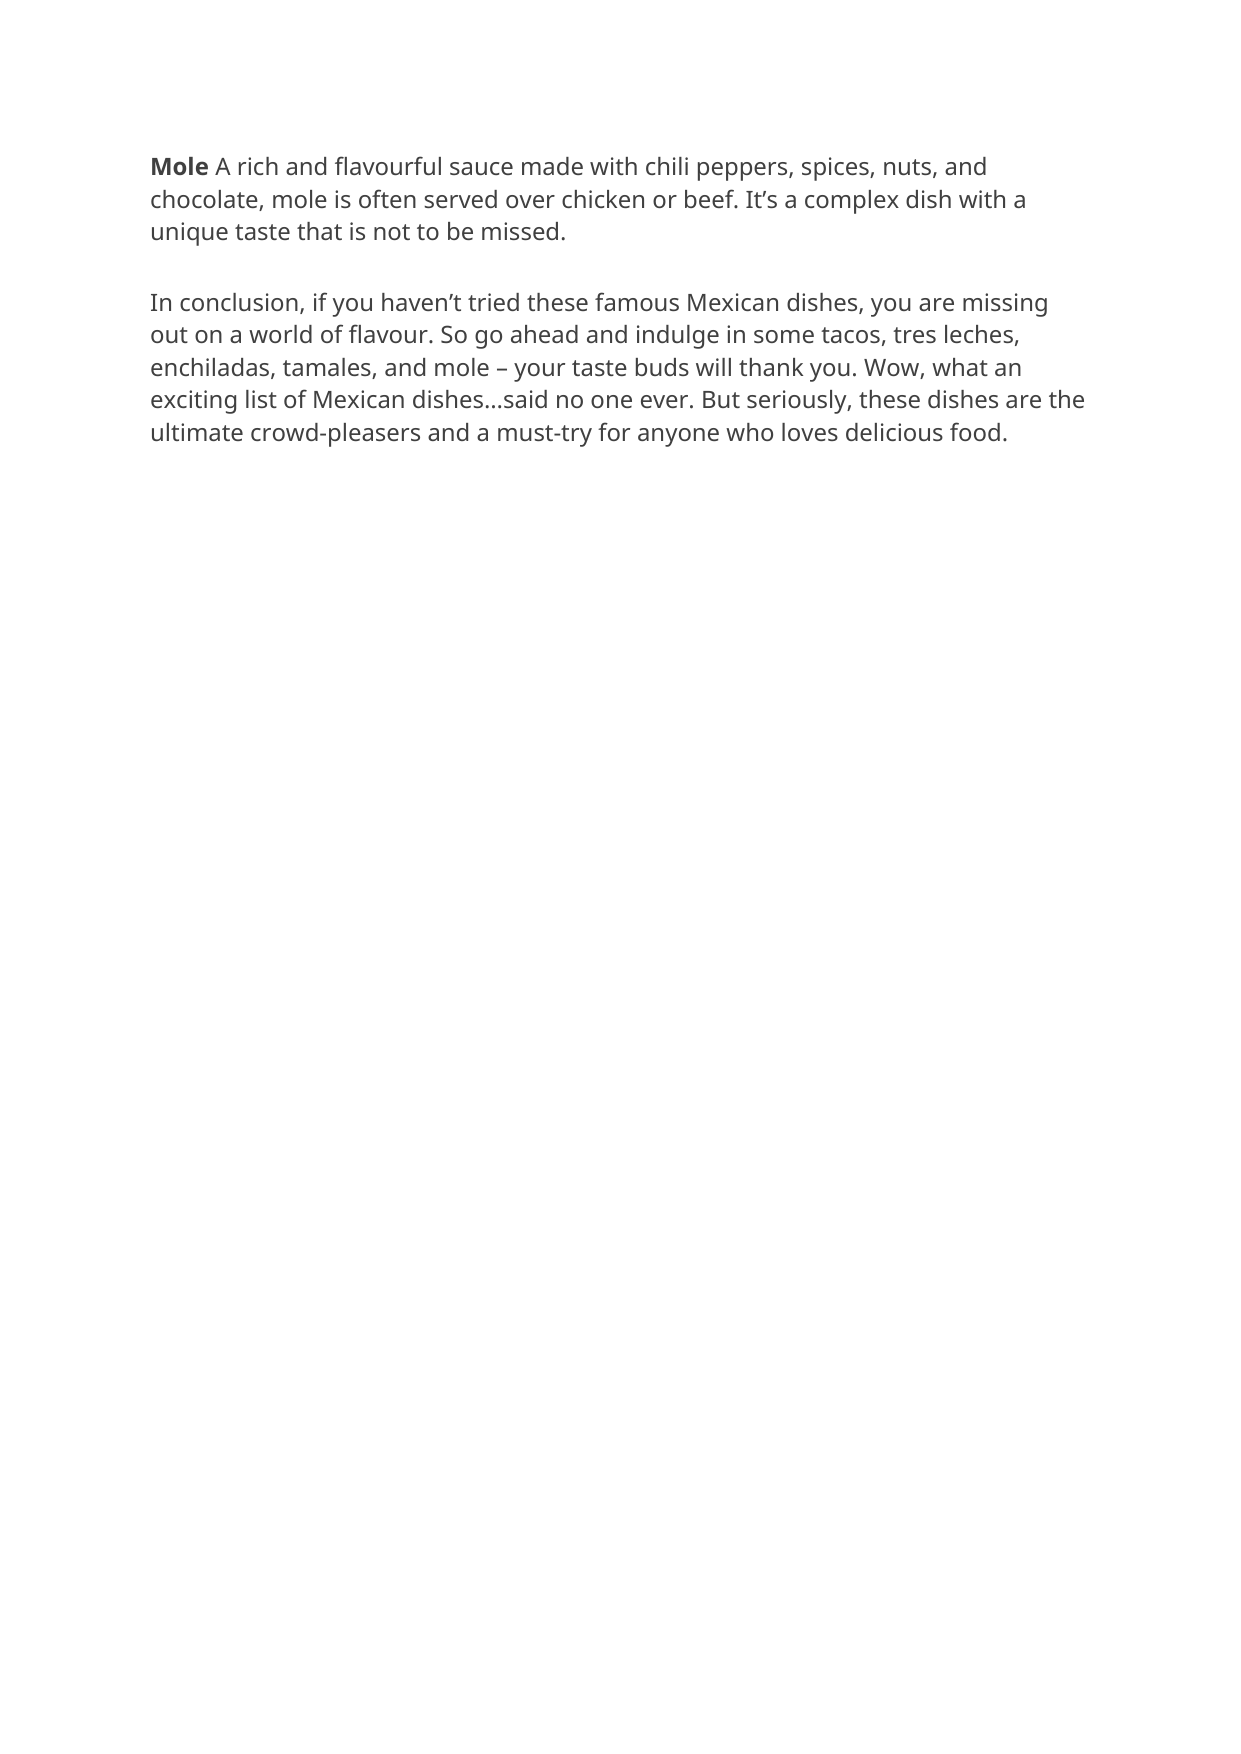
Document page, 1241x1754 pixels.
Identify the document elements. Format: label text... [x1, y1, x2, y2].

text In conclusion, if you haven’t tried these famous Mexican dishes, you are missing out on a world of flavour. So go ahead and indulge in some tacos, tres leches, enchiladas, tamales, and mole – your taste buds will thank you. Wow, what an exciting list of Mexican dishes…said no one ever. But seriously, these dishes are the ultimate crowd-pleasers and a must-try for anyone who loves delicious food. [150, 285, 1090, 448]
text Mole A rich and flavourful sauce made with chili peppers, spices, nuts, and chocolate, mole is often served over chicken or beef. It’s a complex dish with a unique taste that is not to be missed. [150, 150, 1090, 248]
